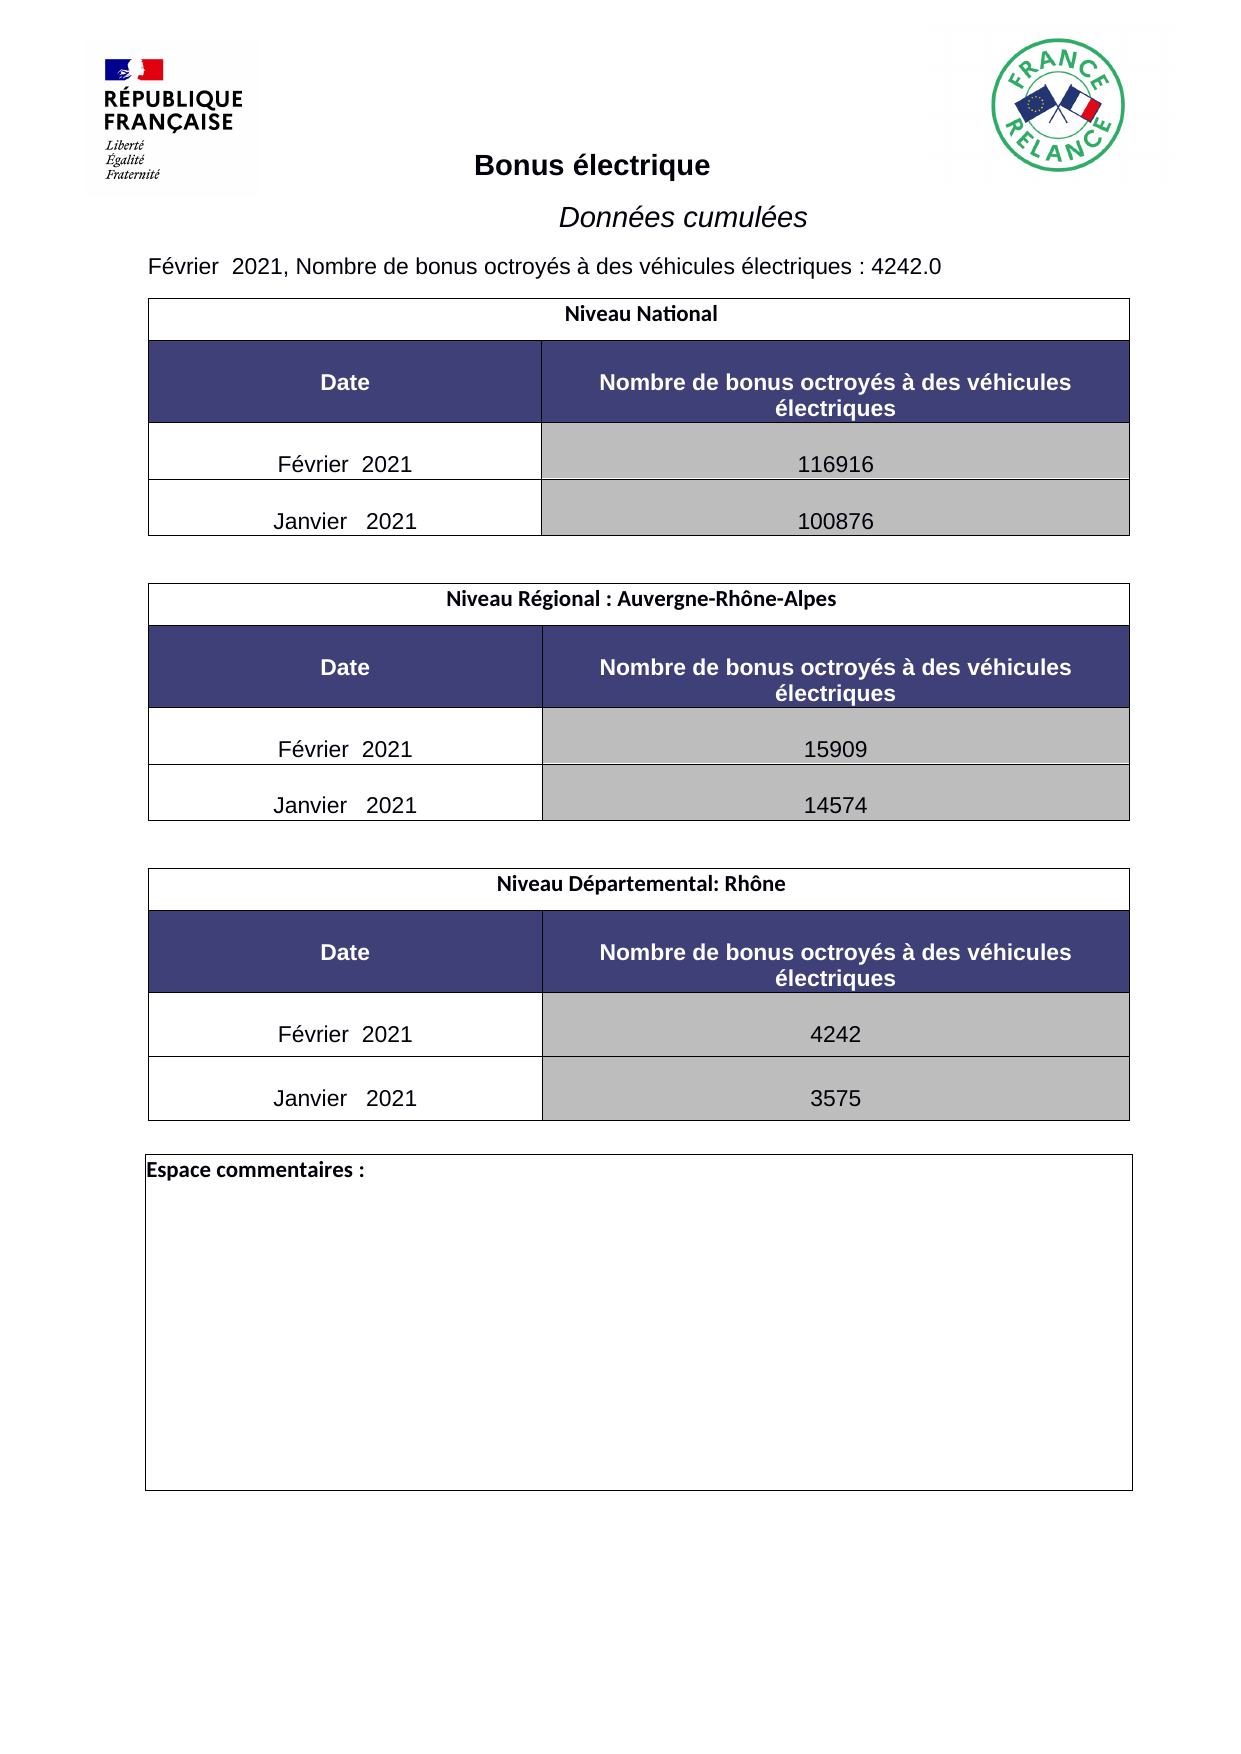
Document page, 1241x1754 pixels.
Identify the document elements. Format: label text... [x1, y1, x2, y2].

table_cell Janvier 2021 [149, 1057, 542, 1120]
table_cell Janvier 2021 [149, 765, 542, 820]
table_cell Février 2021 [149, 708, 542, 763]
table_cell 3575 [543, 1057, 1129, 1120]
text Février 2021, Nombre de bonus octroyés à des véhicules électriques : 4242.0 [148, 253, 1093, 279]
table_cell Date [149, 626, 542, 707]
table_cell 14574 [543, 765, 1129, 820]
table_cell Février 2021 [149, 993, 542, 1056]
table_cell Nombre de bonus octroyés à des véhicules électriques [543, 911, 1129, 992]
table_cell 100876 [542, 480, 1129, 535]
table_cell Date [149, 341, 541, 422]
table_cell 116916 [542, 423, 1129, 478]
table_cell Janvier 2021 [149, 480, 541, 535]
table_cell Février 2021 [149, 423, 541, 478]
table_cell Nombre de bonus octroyés à des véhicules électriques [543, 626, 1129, 707]
table_cell 4242 [543, 993, 1129, 1056]
table_cell Nombre de bonus octroyés à des véhicules électriques [542, 341, 1129, 422]
picture [84, 39, 258, 197]
table_header Niveau National [149, 299, 1129, 340]
table_header Niveau Départemental: Rhône [149, 869, 1129, 910]
table_cell 15909 [543, 708, 1129, 763]
table_header Niveau Régional : Auvergne-Rhône-Alpes [149, 584, 1129, 625]
table_cell Date [149, 911, 542, 992]
text Bonus électrique [258, 148, 926, 181]
picture [926, 17, 1181, 184]
text Données cumulées [148, 200, 1093, 234]
